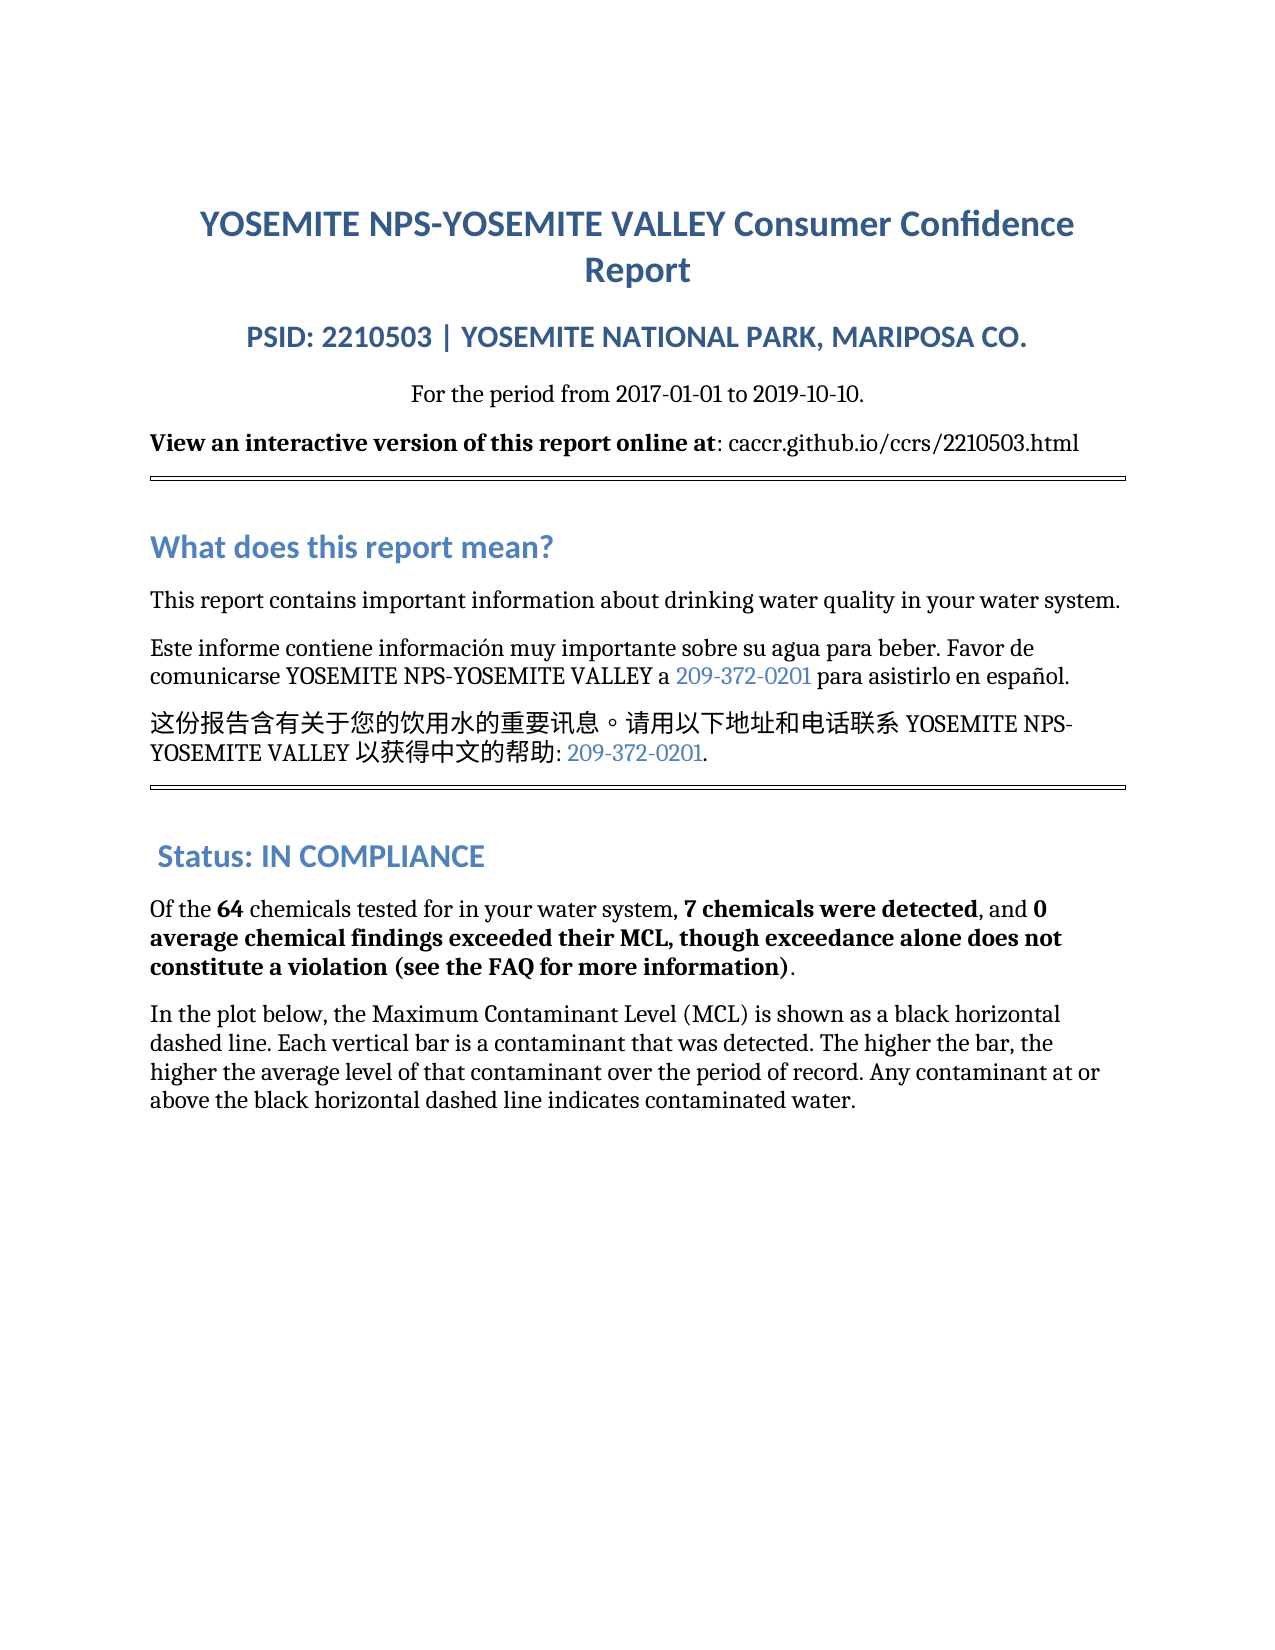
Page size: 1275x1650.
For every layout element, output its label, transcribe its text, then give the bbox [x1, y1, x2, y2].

text For the period from 2017-01-01 to 2019-10-10. [150, 380, 1125, 408]
subtitle What does this report mean? [150, 526, 1125, 567]
text This report contains important information about drinking water quality in your water system. [150, 586, 1125, 615]
subtitle Status: IN COMPLIANCE [150, 836, 1125, 876]
text In the plot below, the Maximum Contaminant Level (MCL) is shown as a black horizontal dashed line. Each vertical bar is a contaminant that was detected. The higher the bar, the higher the average level of that contaminant over the period of record. Any contaminant at or above the black horizontal dashed line indicates contaminated water. [150, 1000, 1125, 1115]
text Of the 64 chemicals tested for in your water system, 7 chemicals were detected, and 0 average chemical findings exceeded their MCL, though exceedance alone does not constitute a violation (see the FAQ for more information). [150, 895, 1125, 981]
text 这份报告含有关于您的饮用水的重要讯息。请用以下地址和电话联系 YOSEMITE NPS-YOSEMITE VALLEY 以获得中文的帮助: 209-372-0201. [150, 710, 1125, 767]
subtitle PSID: 2210503 | YOSEMITE NATIONAL PARK, MARIPOSA CO. [150, 317, 1125, 355]
text Este informe contiene información muy importante sobre su agua para beber. Favor de comunicarse YOSEMITE NPS-YOSEMITE VALLEY a 209-372-0201 para asistirlo en español. [150, 633, 1125, 691]
title YOSEMITE NPS-YOSEMITE VALLEY Consumer Confidence Report [150, 200, 1125, 292]
text View an interactive version of this report online at: caccr.github.io/ccrs/2210503.html [150, 429, 1125, 458]
